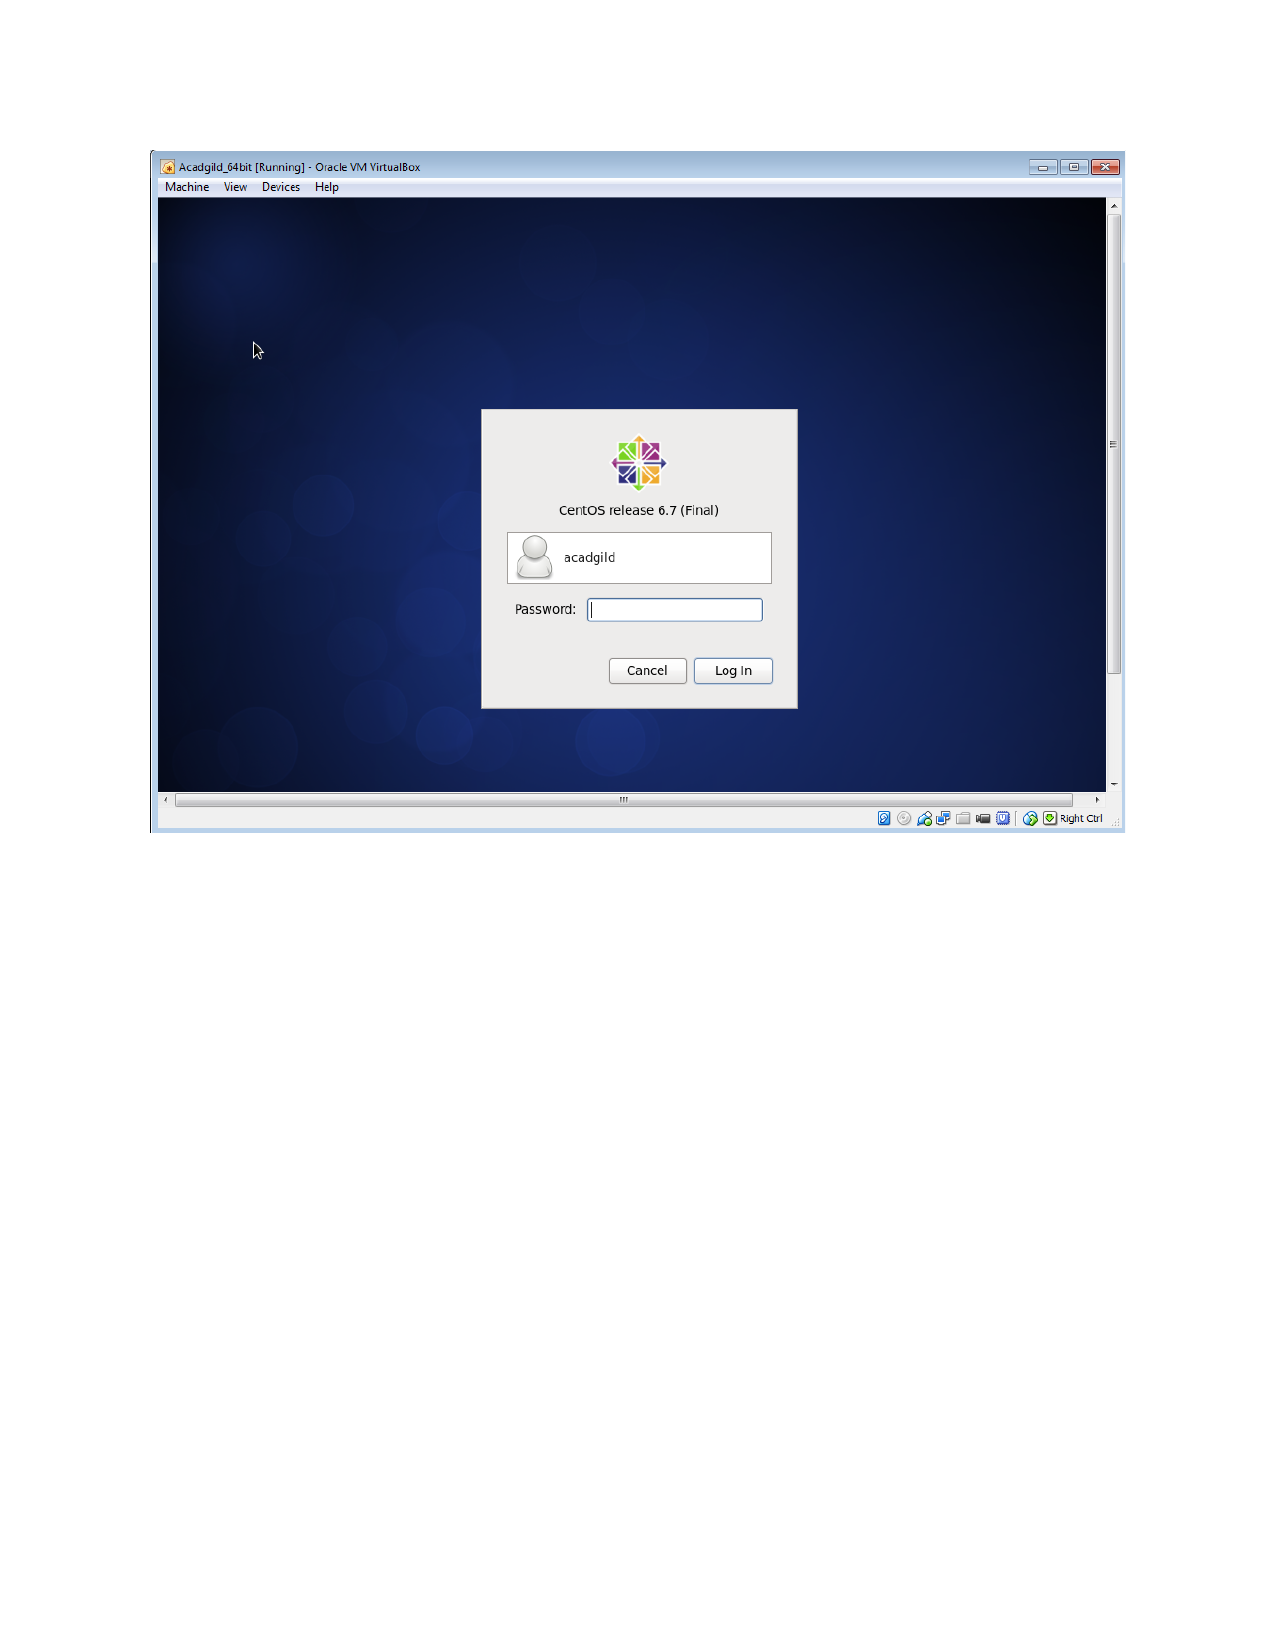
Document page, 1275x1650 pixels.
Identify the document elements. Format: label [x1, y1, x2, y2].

picture [150, 150, 1125, 833]
